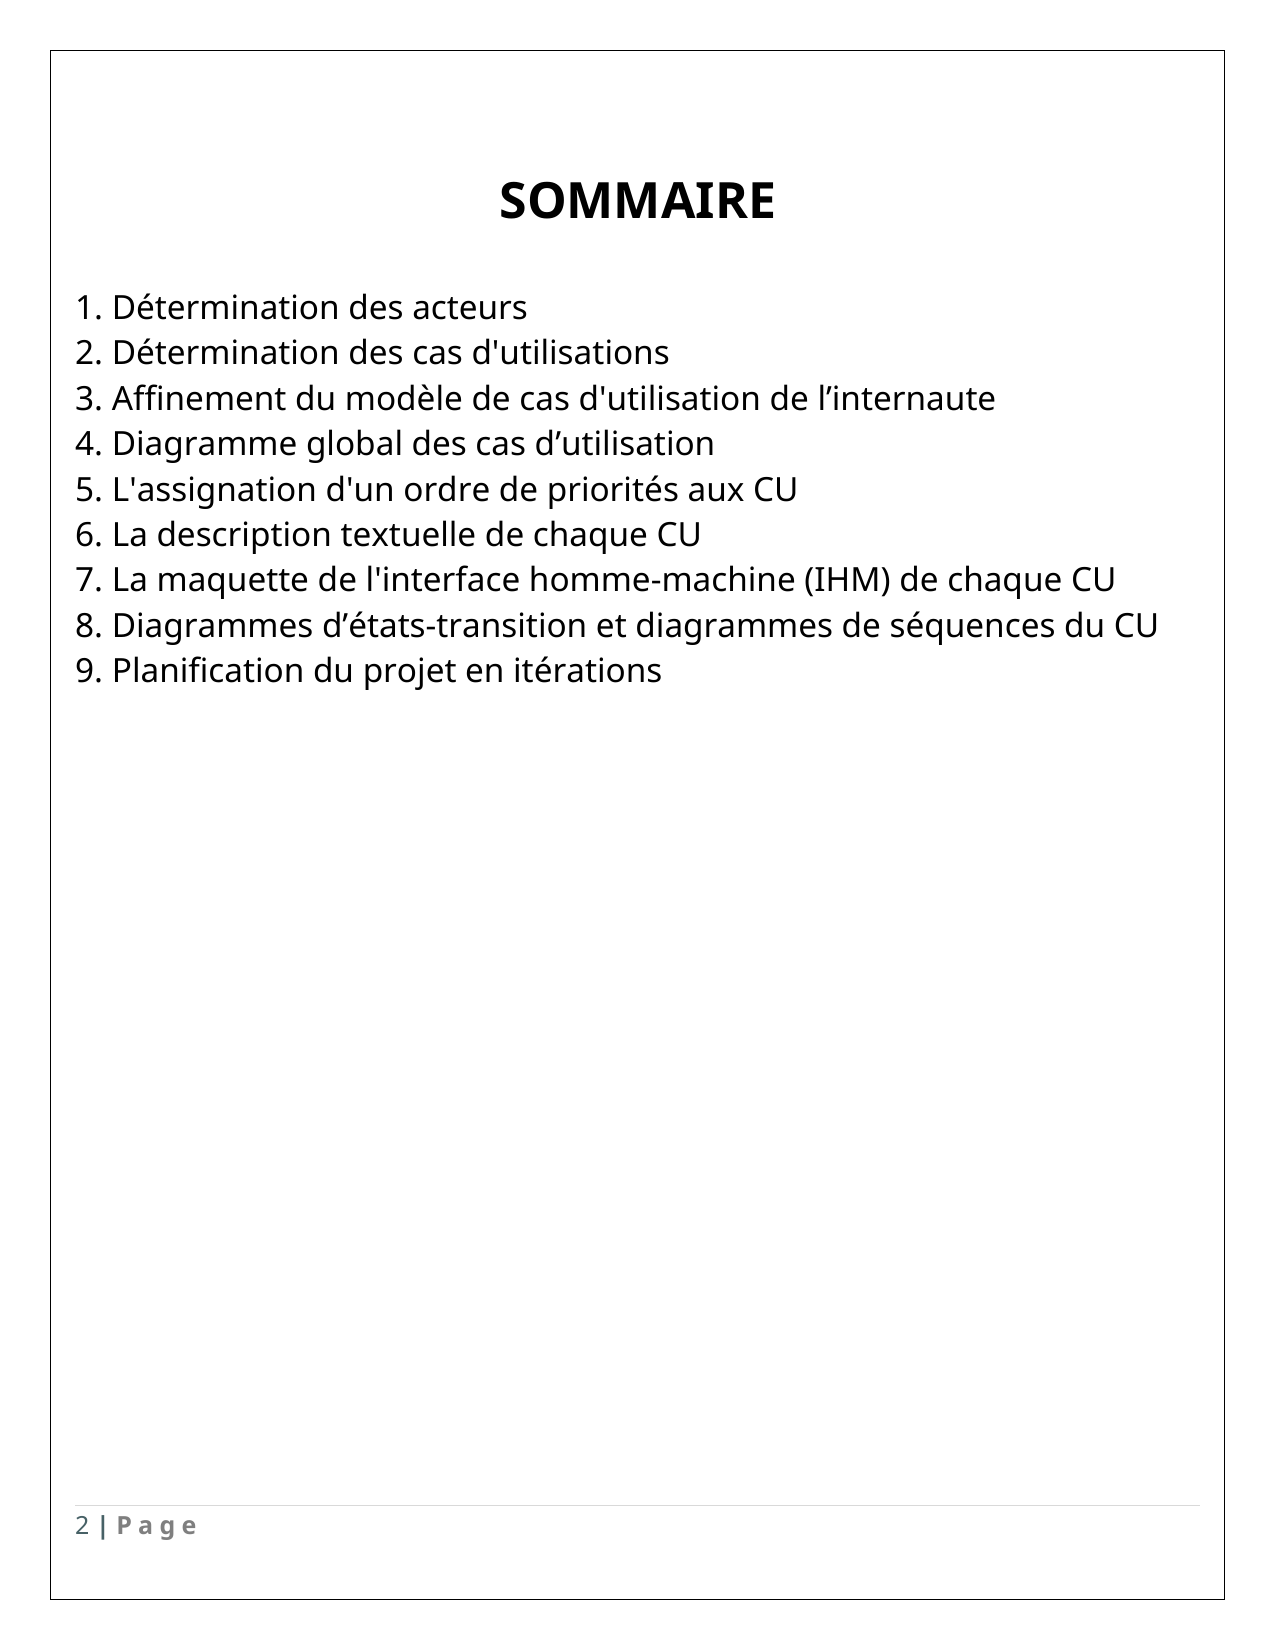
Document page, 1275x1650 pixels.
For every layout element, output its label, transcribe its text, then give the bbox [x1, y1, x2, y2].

text 5. L'assignation d'un ordre de priorités aux CU [75, 465, 1200, 511]
text 2. Détermination des cas d'utilisations [75, 329, 1200, 374]
text 4. Diagramme global des cas d’utilisation [75, 420, 1200, 465]
text 7. La maquette de l'interface homme-machine (IHM) de chaque CU [75, 556, 1200, 602]
text 1. Détermination des acteurs [75, 284, 1200, 329]
text SOMMAIRE [75, 164, 1200, 233]
text 8. Diagrammes d’états-transition et diagrammes de séquences du CU [75, 602, 1200, 647]
text 6. La description textuelle de chaque CU [75, 511, 1200, 556]
text 3. Affinement du modèle de cas d'utilisation de l’internaute [75, 374, 1200, 420]
text 9. Planification du projet en itérations [75, 647, 1200, 692]
